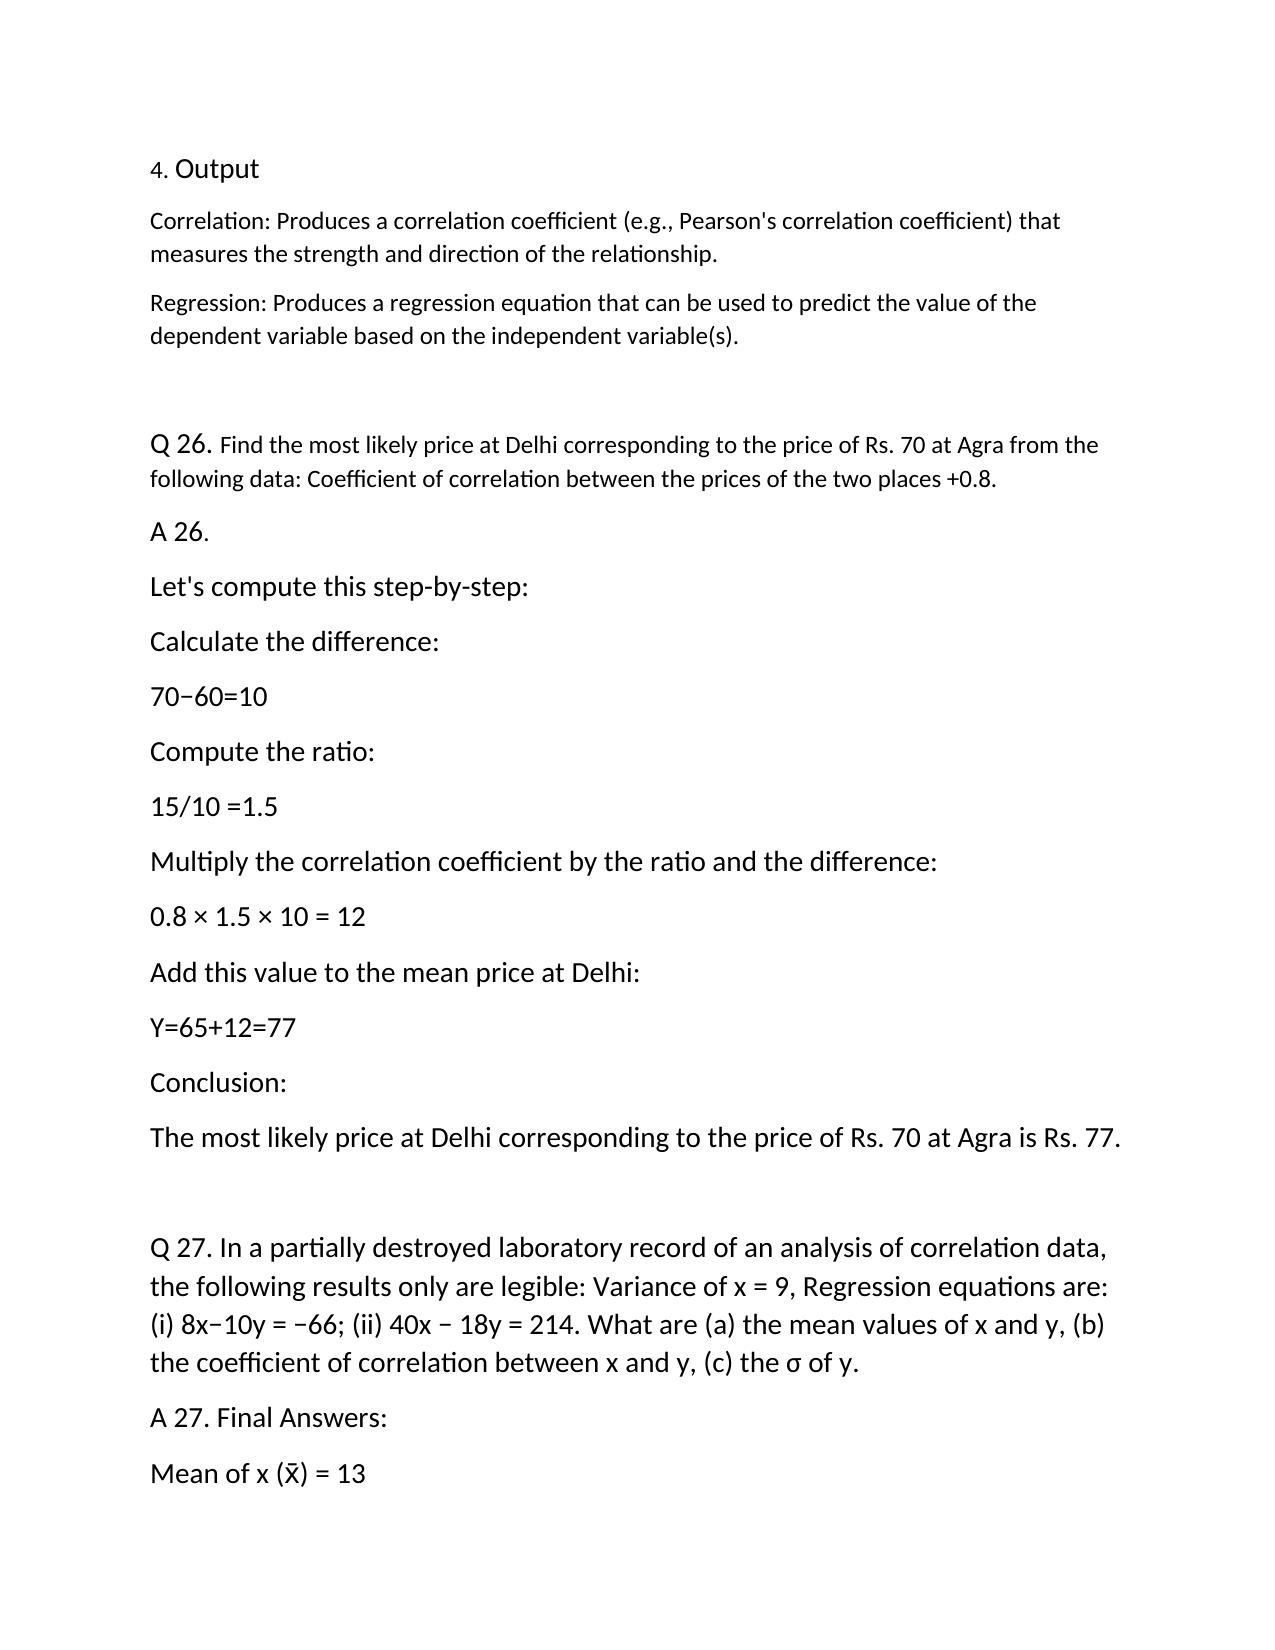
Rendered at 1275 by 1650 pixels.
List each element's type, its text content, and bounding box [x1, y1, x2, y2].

text 15/10 =1.5 [150, 788, 1125, 824]
text Y=65+12=77 [150, 1009, 1125, 1044]
text 4. Output [150, 150, 1125, 186]
text Q 27. In a partially destroyed laboratory record of an analysis of correlation data, the following results only are legible: Variance of x = 9, Regression equations are: (i) 8x−10y = −66; (ii) 40x − 18y = 214. What are (a) the mean values of x and y, (b) the coefficient of correlation between x and y, (c) the σ of y. [150, 1229, 1125, 1380]
text The most likely price at Delhi corresponding to the price of Rs. 70 at Agra is Rs. 77. [150, 1119, 1125, 1154]
text Add this value to the mean price at Delhi: [150, 954, 1125, 989]
text Conclusion: [150, 1064, 1125, 1099]
text A 27. Final Answers: [150, 1399, 1125, 1435]
text Let's compute this step-by-step: [150, 568, 1125, 603]
text A 26. [150, 513, 1125, 548]
text Q 26. Find the most likely price at Delhi corresponding to the price of Rs. 70 at Agra from the following data: Coefficient of correlation between the prices of the two places +0.8. [150, 425, 1125, 494]
text Regression: Produces a regression equation that can be used to predict the value of the dependent variable based on the independent variable(s). [150, 288, 1125, 351]
text Multiply the correlation coefficient by the ratio and the difference: [150, 843, 1125, 879]
text Calculate the difference: [150, 623, 1125, 659]
text 70−60=10 [150, 678, 1125, 714]
text Mean of x (x̄) = 13 [150, 1455, 1125, 1490]
text Compute the ratio: [150, 733, 1125, 769]
text 0.8 × 1.5 × 10 = 12 [150, 898, 1125, 934]
text Correlation: Produces a correlation coefficient (e.g., Pearson's correlation coefficient) that measures the strength and direction of the relationship. [150, 205, 1125, 268]
